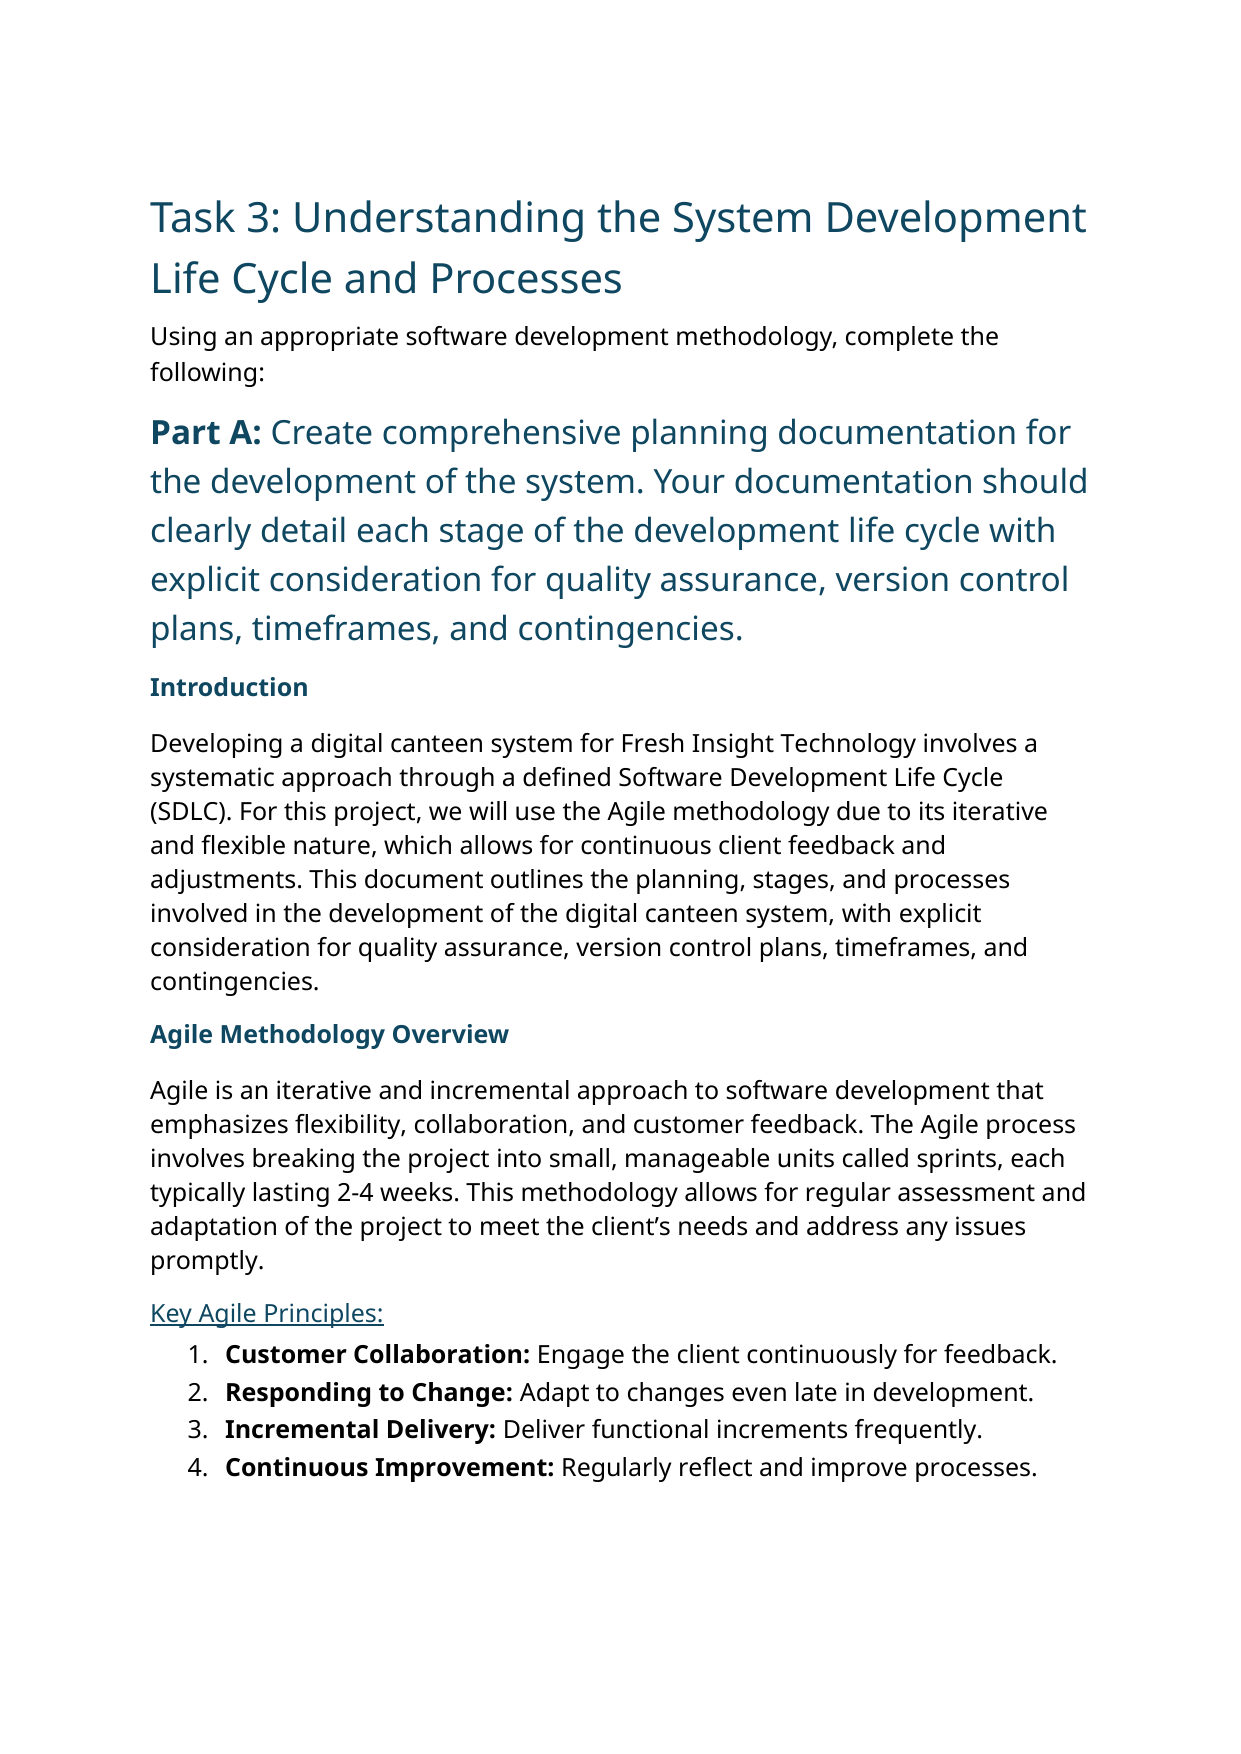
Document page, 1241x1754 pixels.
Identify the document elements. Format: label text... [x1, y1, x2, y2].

subtitle Introduction [150, 670, 1090, 704]
list Responding to Change: Adapt to changes even late in development. [187, 1374, 1090, 1408]
list Customer Collaboration: Engage the client continuously for feedback. [187, 1336, 1090, 1370]
subtitle Agile Methodology Overview [150, 1017, 1090, 1051]
subtitle Key Agile Principles: [150, 1295, 1090, 1329]
text Developing a digital canteen system for Fresh Insight Technology involves a systematic approach through a defined Software Development Life Cycle (SDLC). For this project, we will use the Agile methodology due to its iterative and flexible nature, which allows for continuous client feedback and adjustments. This document outlines the planning, stages, and processes involved in the development of the digital canteen system, with explicit consideration for quality assurance, version control plans, timeframes, and contingencies. [150, 726, 1090, 998]
list Continuous Improvement: Regularly reflect and improve processes. [187, 1450, 1090, 1484]
text Agile is an iterative and incremental approach to software development that emphasizes flexibility, collaboration, and customer feedback. The Agile process involves breaking the project into small, manageable units called sprints, each typically lasting 2-4 weeks. This methodology allows for regular assessment and adaptation of the project to meet the client’s needs and address any issues promptly. [150, 1072, 1090, 1277]
text Using an appropriate software development methodology, complete the following: [150, 318, 1090, 389]
subtitle Task 3: Understanding the System Development Life Cycle and Processes [150, 187, 1090, 306]
list Incremental Delivery: Deliver functional increments frequently. [187, 1412, 1090, 1446]
subtitle Part A: Create comprehensive planning documentation for the development of the system. Your documentation should clearly detail each stage of the development life cycle with explicit consideration for quality assurance, version control plans, timeframes, and contingencies. [150, 408, 1090, 650]
